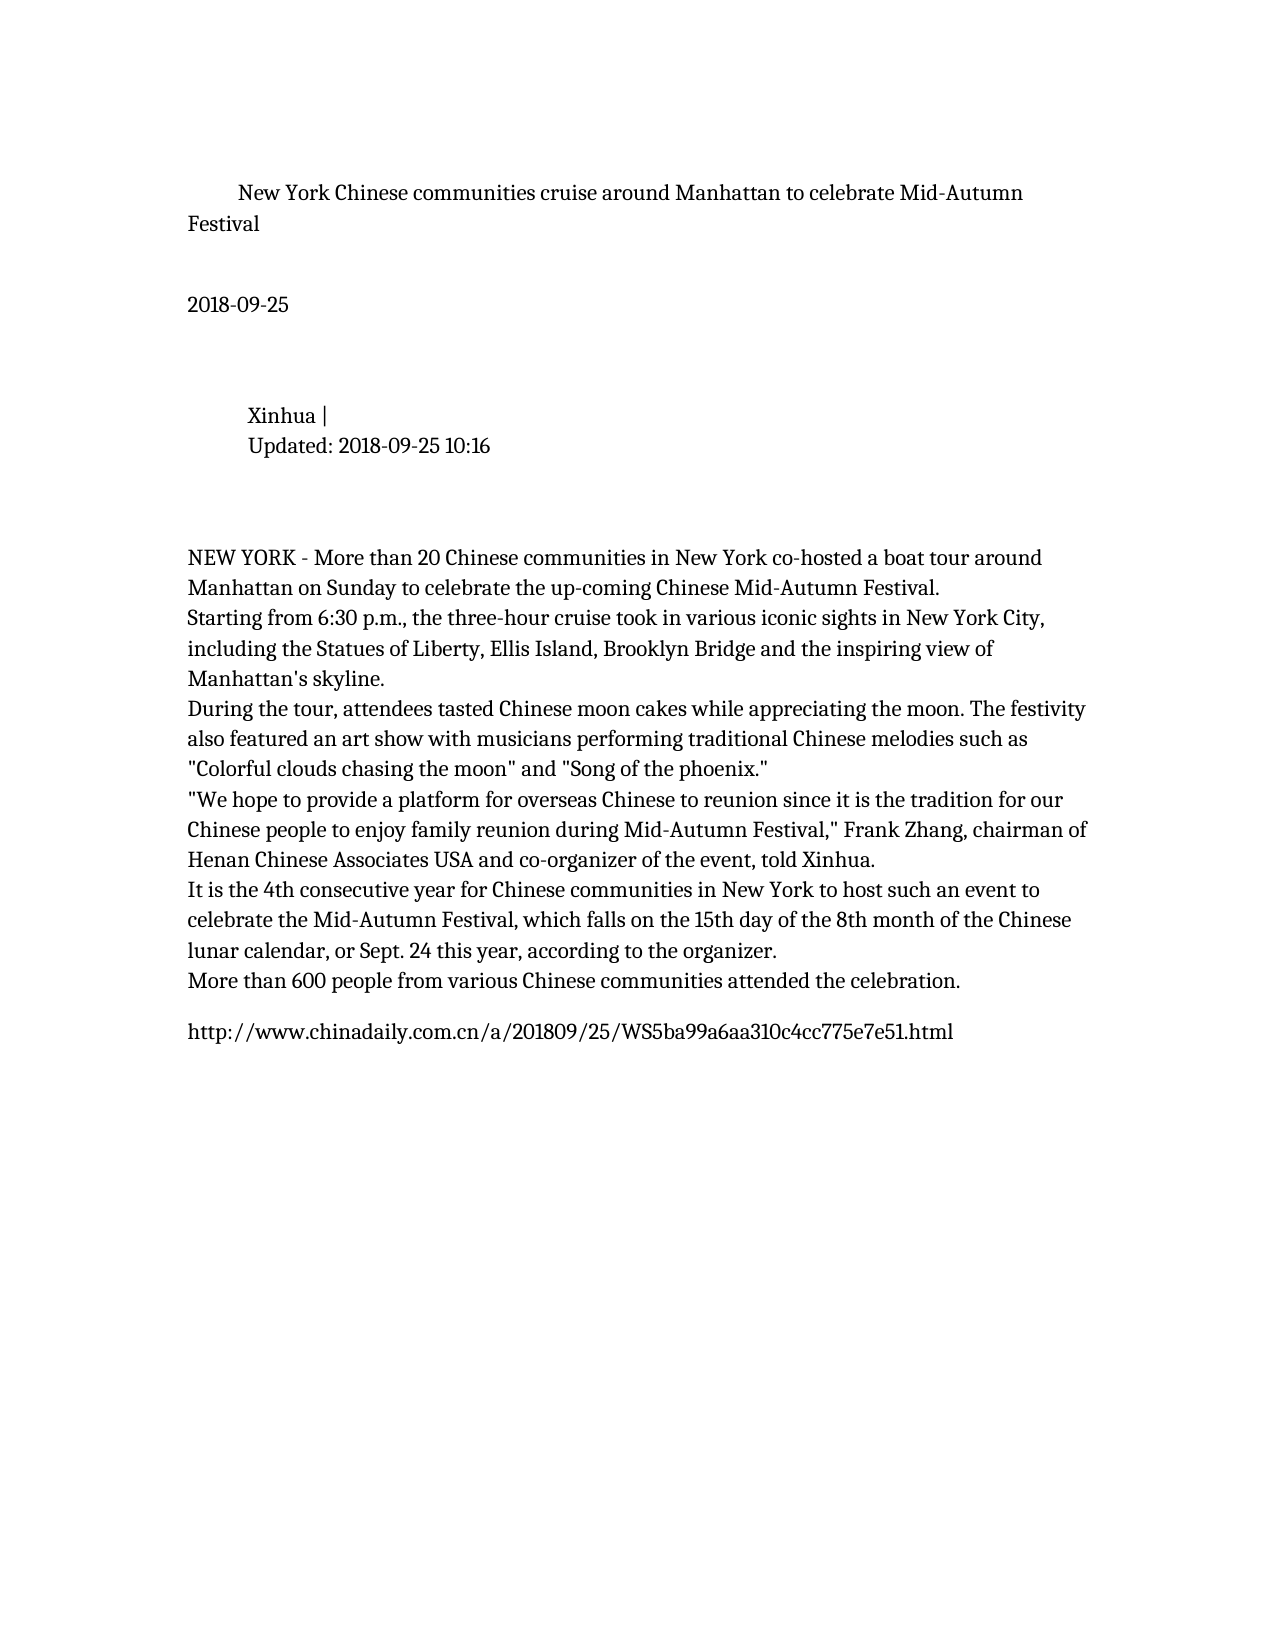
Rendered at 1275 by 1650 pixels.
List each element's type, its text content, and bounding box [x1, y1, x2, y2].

text http://www.chinadaily.com.cn/a/201809/25/WS5ba99a6aa310c4cc775e7e51.html [187, 1019, 1087, 1045]
text Xinhua | Updated: 2018-09-25 10:16 [187, 343, 1087, 490]
text NEW YORK - More than 20 Chinese communities in New York co-hosted a boat tour around Manhattan on Sunday to celebrate the up-coming Chinese Mid-Autumn Festival. Starting from 6:30 p.m., the three-hour cruise took in various iconic sights in New York City, including the Statues of Liberty, Ellis Island, Brooklyn Bridge and the inspiring view of Manhattan's skyline. During the tour, attendees tasted Chinese moon cakes while appreciating the moon. The festivity also featured an art show with musicians performing traditional Chinese melodies such as "Colorful clouds chasing the moon" and "Song of the phoenix." "We hope to provide a platform for overseas Chinese to reunion since it is the tradition for our Chinese people to enjoy family reunion during Mid-Autumn Festival," Frank Zhang, chairman of Henan Chinese Associates USA and co-organizer of the event, told Xinhua. It is the 4th consecutive year for Chinese communities in New York to host such an event to celebrate the Mid-Autumn Festival, which falls on the 15th day of the 8th month of the Chinese lunar calendar, or Sept. 24 this year, according to the organizer. More than 600 people from various Chinese communities attended the celebration. [187, 514, 1087, 994]
text 2018-09-25 [187, 292, 1087, 318]
text New York Chinese communities cruise around Manhattan to celebrate Mid-Autumn Festival [187, 150, 1087, 267]
